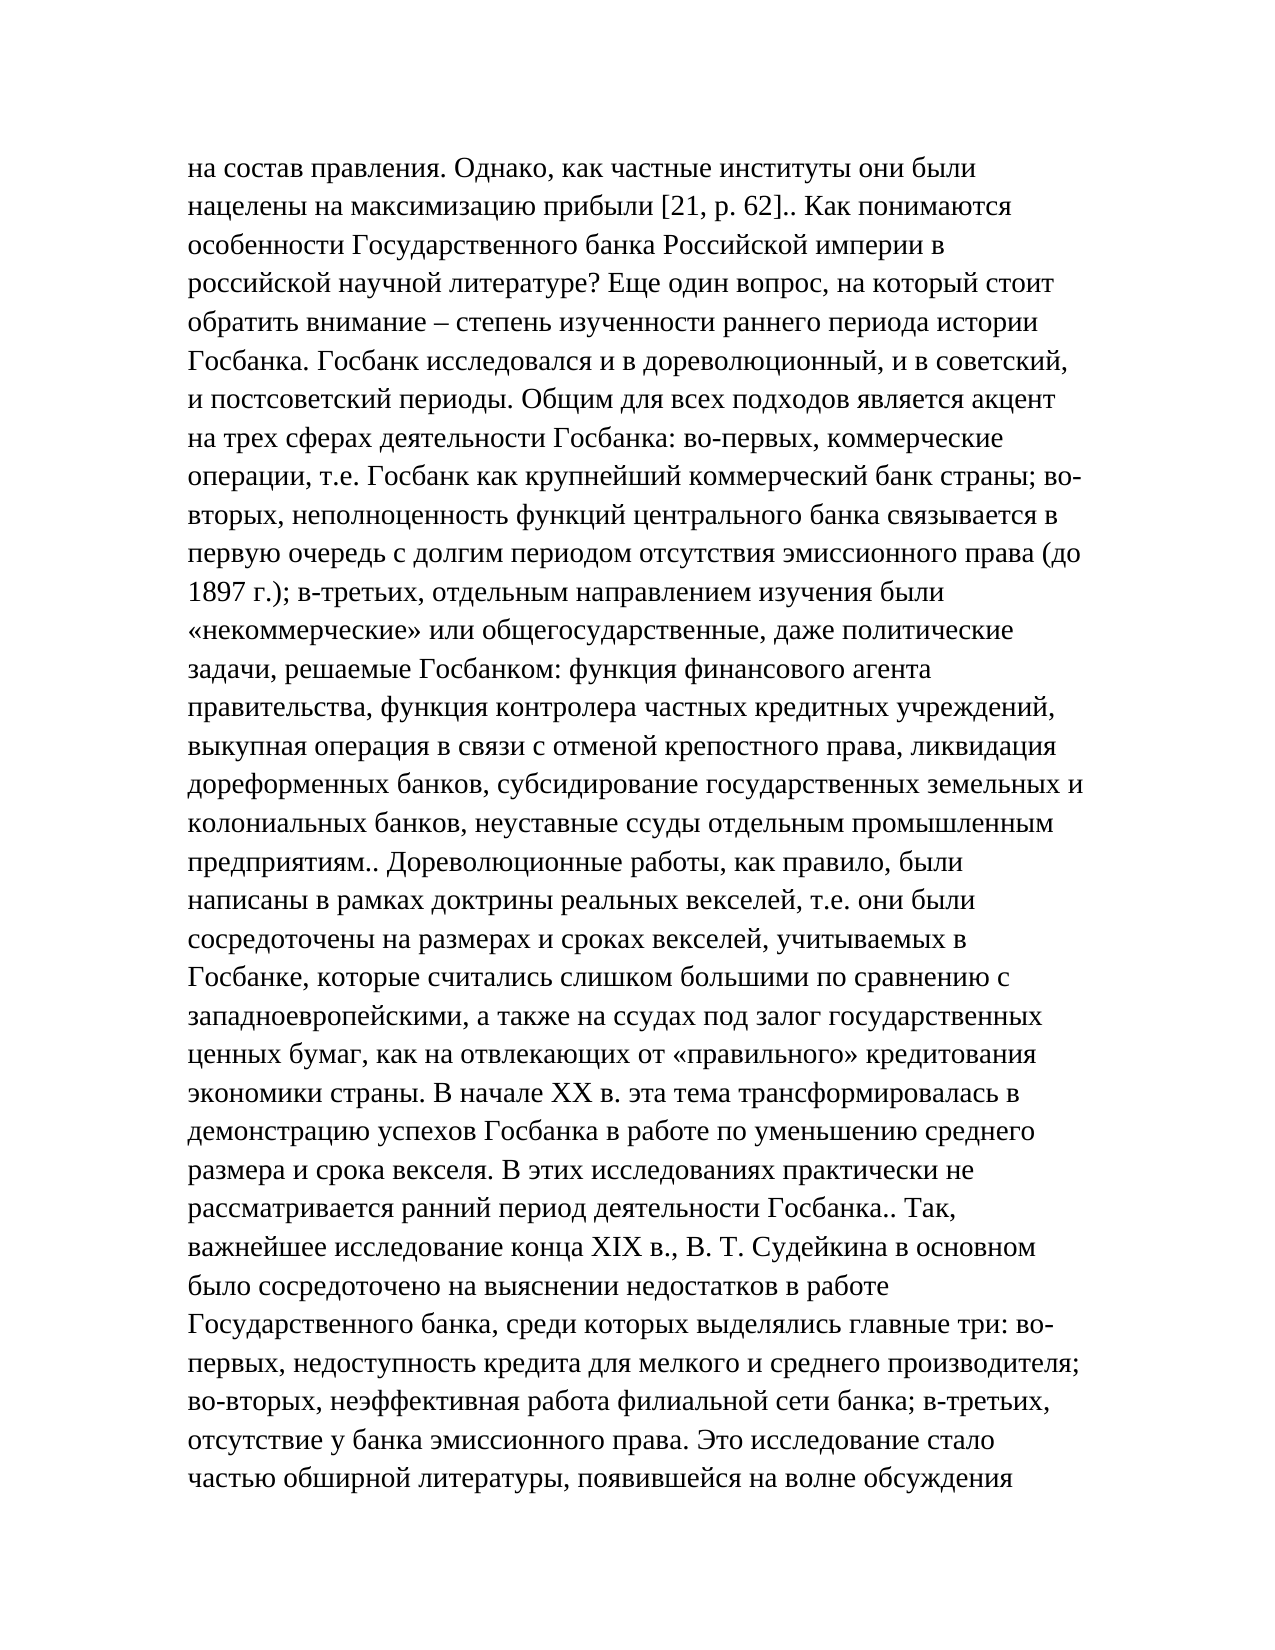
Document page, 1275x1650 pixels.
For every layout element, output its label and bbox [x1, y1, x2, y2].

text [187, 150, 1087, 1494]
